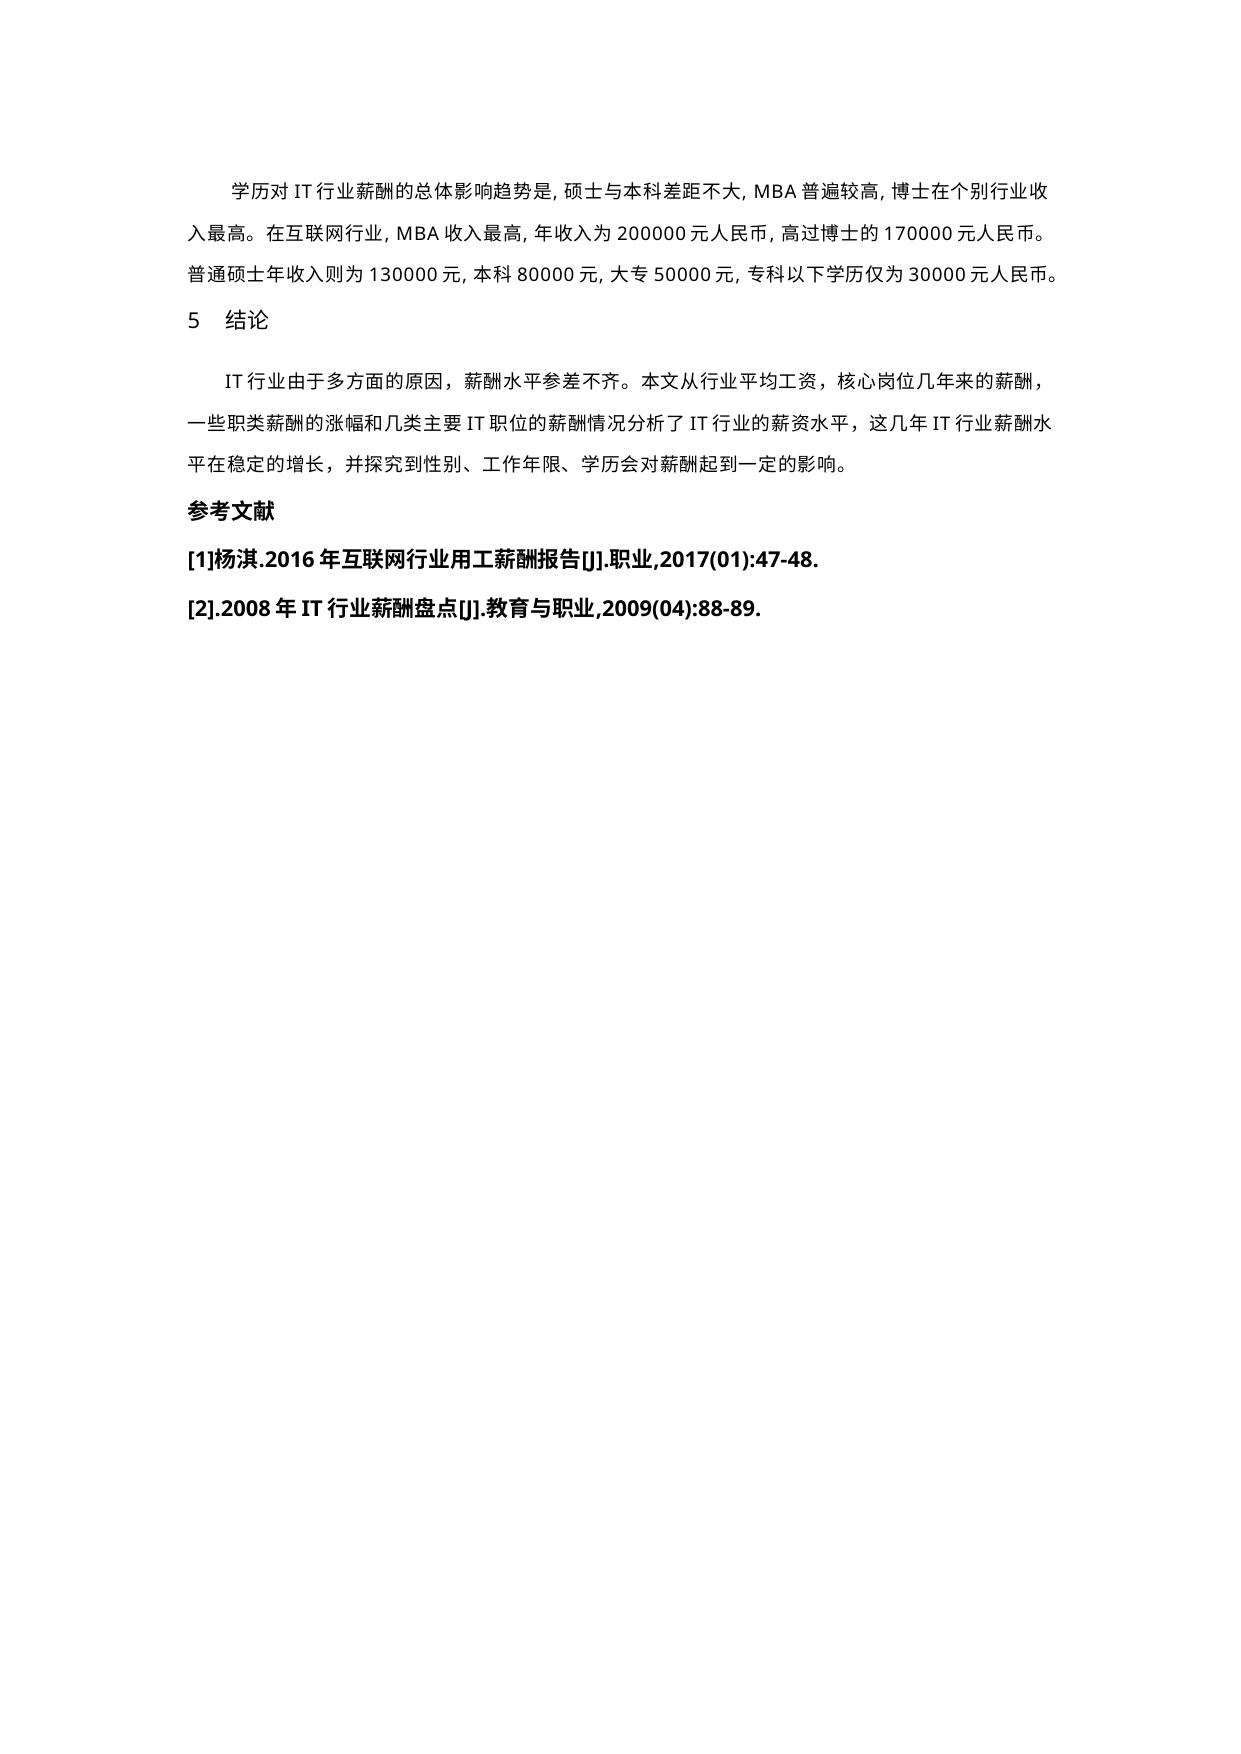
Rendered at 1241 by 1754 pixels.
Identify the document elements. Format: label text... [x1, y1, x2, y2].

text [1]杨淇.2016年互联网行业用工薪酬报告[J].职业,2017(01):47-48. [187, 542, 1053, 574]
list 结论 [187, 303, 1053, 336]
text IT行业由于多方面的原因，薪酬水平参差不齐。本文从行业平均工资，核心岗位几年来的薪酬，一些职类薪酬的涨幅和几类主要IT职位的薪酬情况分析了IT行业的薪资水平，这几年IT行业薪酬水平在稳定的增长，并探究到性别、工作年限、学历会对薪酬起到一定的影响。 [187, 352, 1053, 477]
text 参考文献 [187, 493, 1053, 526]
text 学历对IT行业薪酬的总体影响趋势是, 硕士与本科差距不大, MBA普遍较高, 博士在个别行业收入最高。在互联网行业, MBA收入最高, 年收入为200000元人民币, 高过博士的170000元人民币。普通硕士年收入则为130000元, 本科80000元, 大专50000元, 专科以下学历仅为30000元人民币。 [187, 162, 1053, 287]
text [2].2008年IT行业薪酬盘点[J].教育与职业,2009(04):88-89. [187, 591, 1053, 623]
